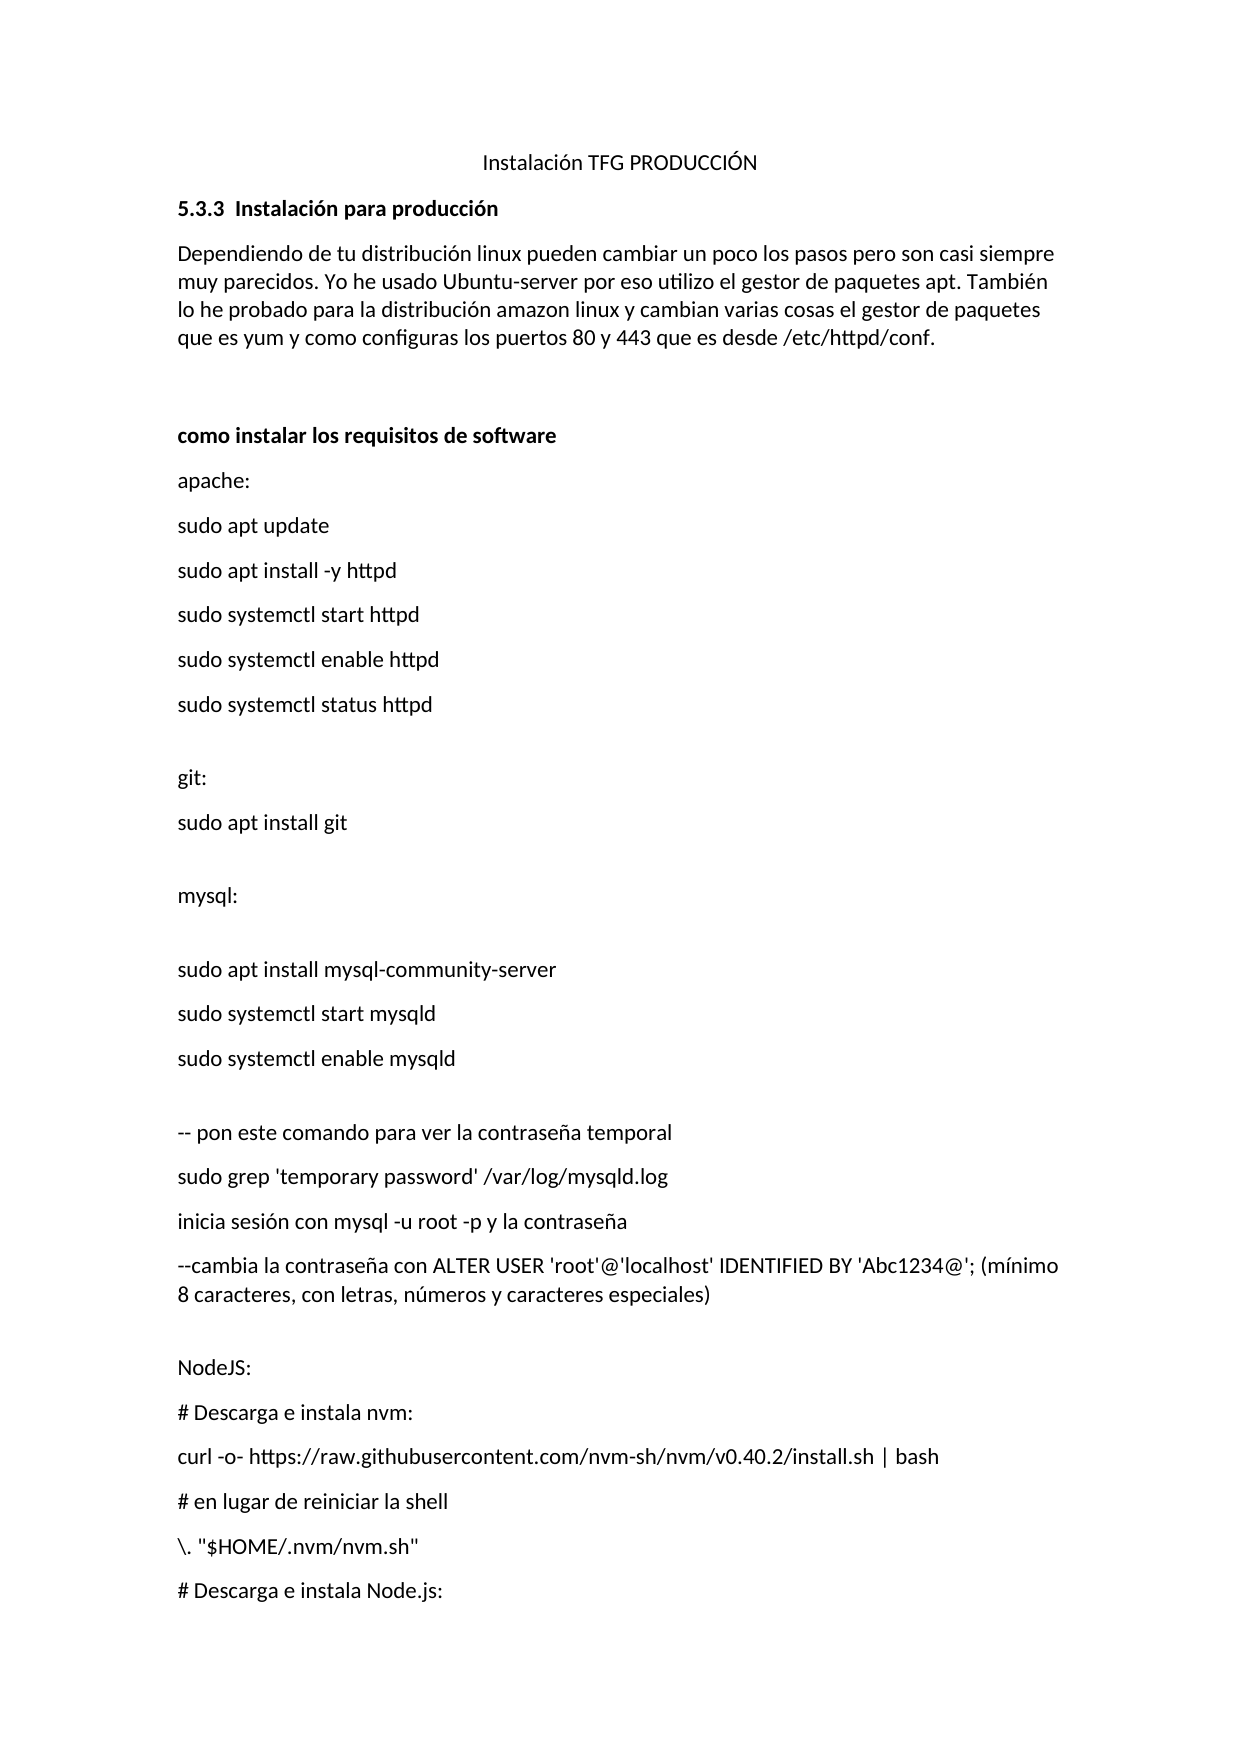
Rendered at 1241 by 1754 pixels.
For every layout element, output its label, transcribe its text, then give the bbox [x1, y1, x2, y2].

text sudo apt install git [177, 808, 1063, 836]
text curl -o- https://raw.githubusercontent.com/nvm-sh/nvm/v0.40.2/install.sh | bash [177, 1442, 1063, 1471]
text # Descarga e instala Node.js: [177, 1577, 1063, 1604]
text sudo apt install -y httpd [177, 556, 1063, 584]
text --cambia la contraseña con ALTER USER 'root'@'localhost' IDENTIFIED BY 'Abc1234@'; (mínimo 8 caracteres, con letras, números y caracteres especiales) [177, 1252, 1063, 1308]
text sudo systemctl enable httpd [177, 645, 1063, 673]
text sudo systemctl start mysqld [177, 999, 1063, 1027]
text # Descarga e instala nvm: [177, 1398, 1063, 1426]
text inicia sesión con mysql -u root -p y la contraseña [177, 1207, 1063, 1235]
text \. "$HOME/.nvm/nvm.sh" [177, 1532, 1063, 1560]
text sudo grep 'temporary password' /var/log/mysqld.log [177, 1162, 1063, 1190]
text mysql: [177, 881, 1063, 909]
text NodeJS: [177, 1353, 1063, 1381]
text # en lugar de reiniciar la shell [177, 1487, 1063, 1515]
text Dependiendo de tu distribución linux pueden cambiar un poco los pasos pero son casi siempre muy parecidos. Yo he usado Ubuntu-server por eso utilizo el gestor de paquetes apt. También lo he probado para la distribución amazon linux y cambian varias cosas el gestor de paquetes que es yum y como configuras los puertos 80 y 443 que es desde /etc/httpd/conf. [177, 239, 1063, 351]
text Instalación TFG PRODUCCIÓN [177, 148, 1063, 176]
text sudo systemctl enable mysqld [177, 1044, 1063, 1072]
text 5.3.3 Instalación para producción [177, 194, 1063, 222]
text -- pon este comando para ver la contraseña temporal [177, 1118, 1063, 1146]
text sudo systemctl status httpd [177, 690, 1063, 718]
text git: [177, 763, 1063, 791]
text apache: [177, 466, 1063, 494]
text sudo apt update [177, 511, 1063, 539]
text sudo systemctl start httpd [177, 600, 1063, 628]
text sudo apt install mysql-community-server [177, 955, 1063, 983]
text como instalar los requisitos de software [177, 422, 1063, 450]
